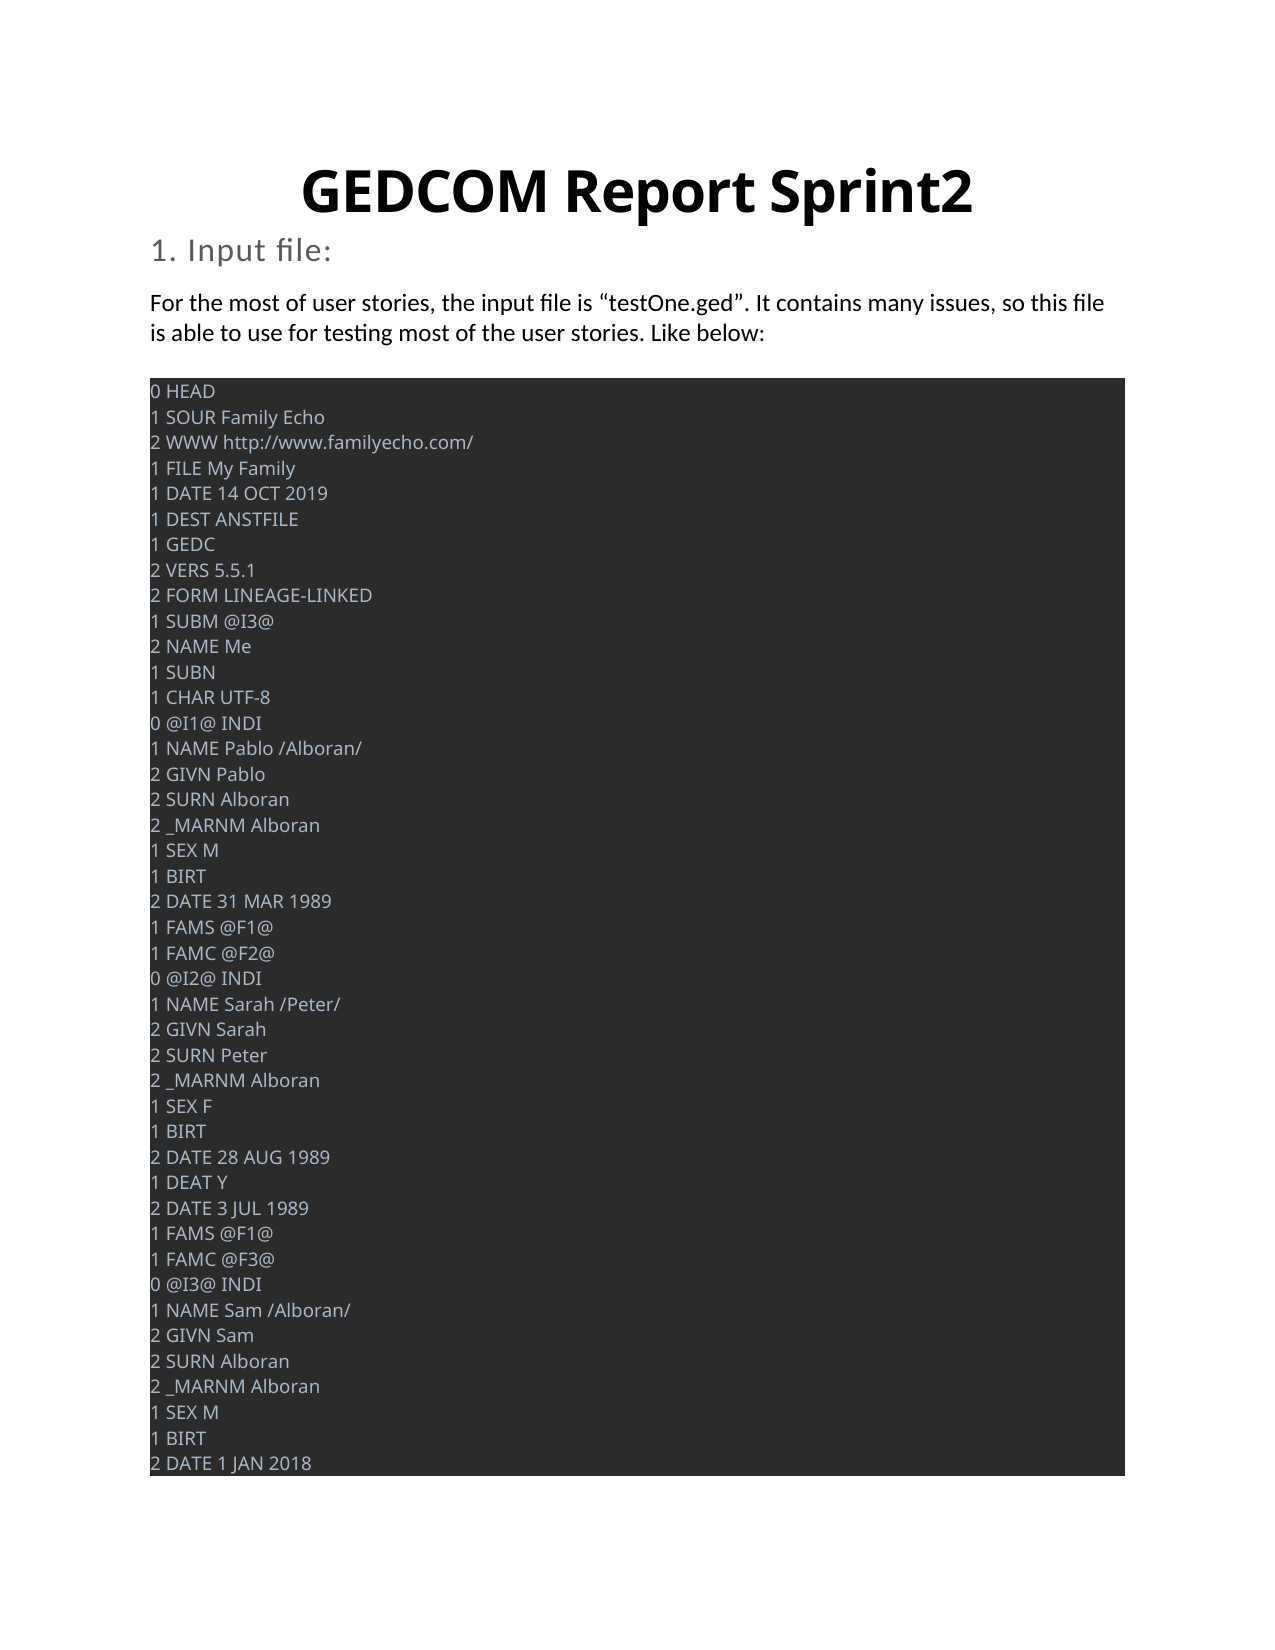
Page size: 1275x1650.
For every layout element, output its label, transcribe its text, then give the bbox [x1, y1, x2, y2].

title GEDCOM Report Sprint2 [150, 150, 1125, 229]
subtitle Input file: [150, 229, 1125, 270]
text For the most of user stories, the input file is “testOne.ged”. It contains many issues, so this file is able to use for testing most of the user stories. Like below: [150, 287, 1125, 348]
